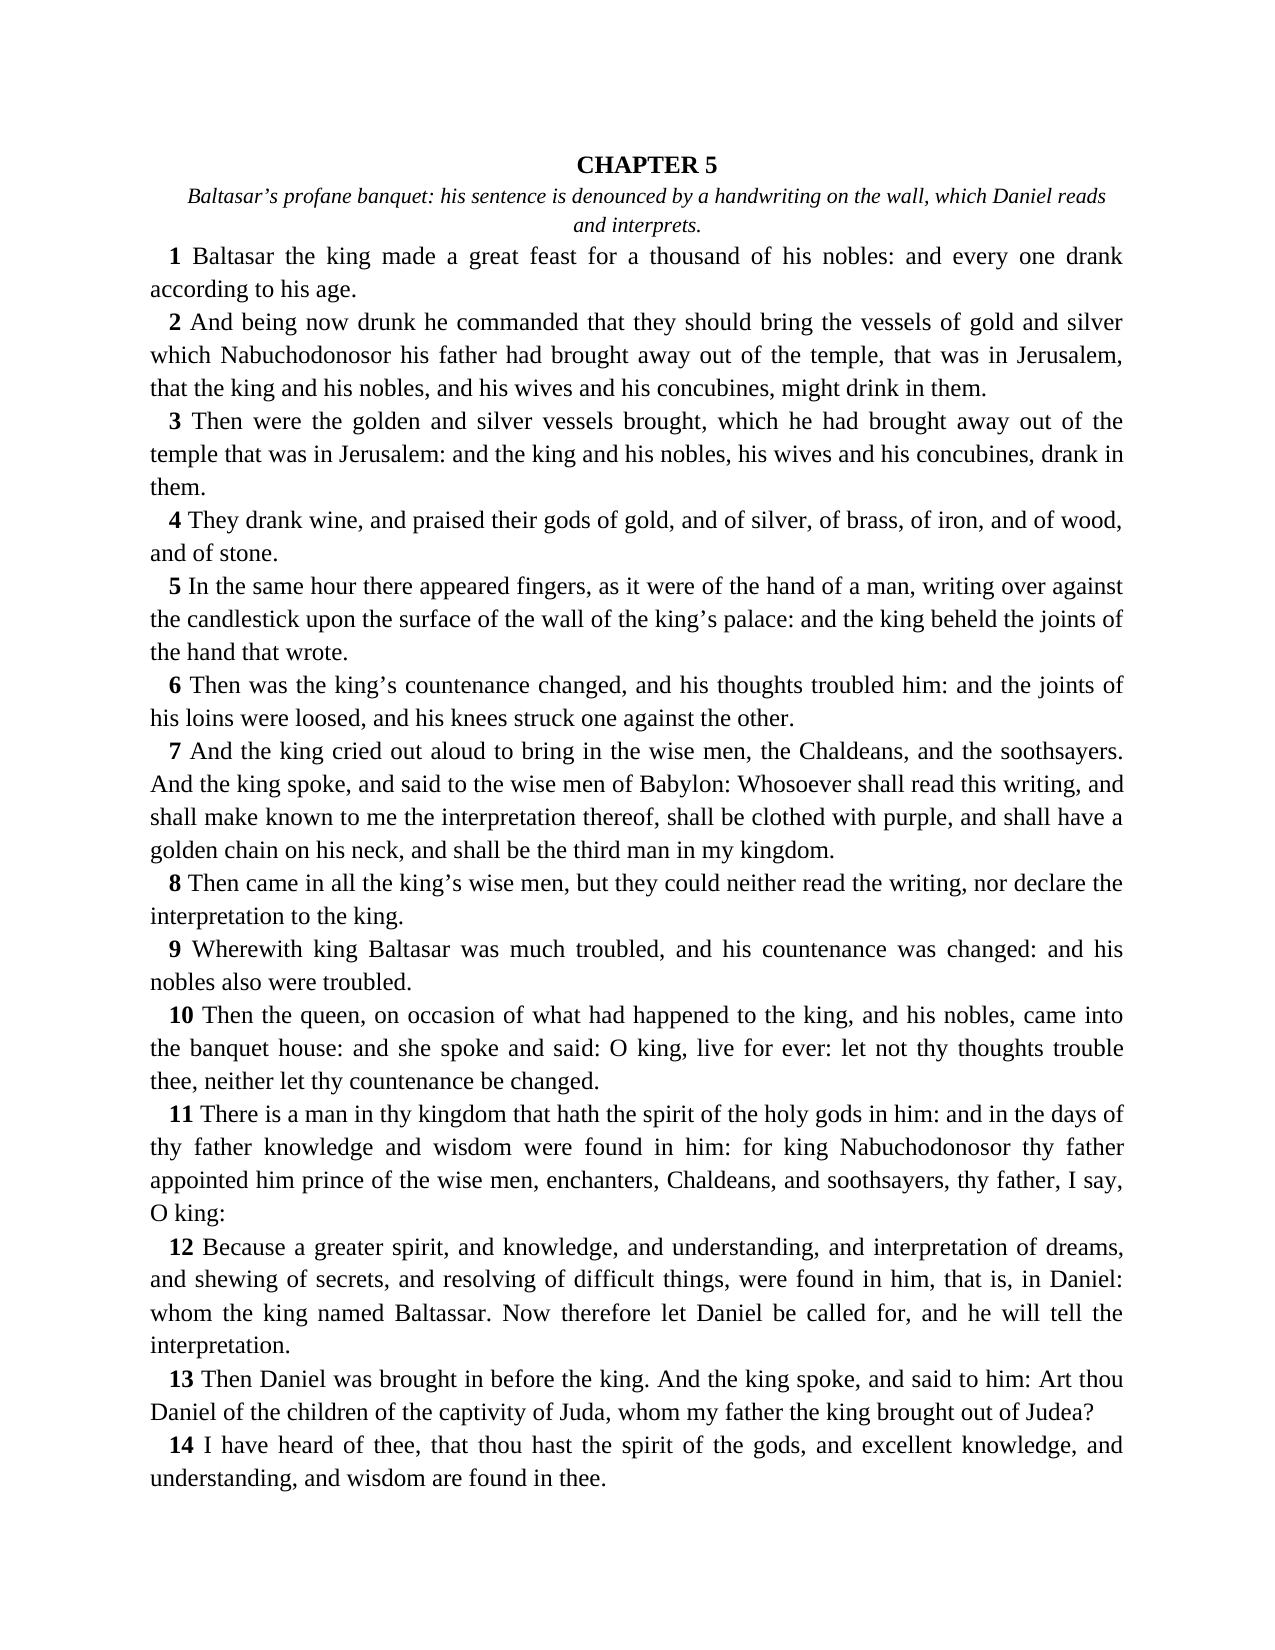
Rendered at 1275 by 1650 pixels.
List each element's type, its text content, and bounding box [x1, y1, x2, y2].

text 10 Then the queen, on occasion of what had happened to the king, and his nobles, came into the banquet house: and she spoke and said: O king, live for ever: let not thy thoughts trouble thee, neither let thy countenance be changed. [150, 1000, 1125, 1095]
text 8 Then came in all the king’s wise men, but they could neither read the writing, nor declare the interpretation to the king. [150, 868, 1125, 930]
text 11 There is a man in thy kingdom that hath the spirit of the holy gods in him: and in the days of thy father knowledge and wisdom were found in him: for king Nabuchodonosor thy father appointed him prince of the wise men, enchanters, Chaldeans, and soothsayers, thy father, I say, O king: [150, 1099, 1125, 1227]
text 7 And the king cried out aloud to bring in the wise men, the Chaldeans, and the soothsayers. And the king spoke, and said to the wise men of Babylon: Whosoever shall read this writing, and shall make known to me the interpretation thereof, shall be clothed with purple, and shall have a golden chain on his neck, and shall be the third man in my kingdom. [150, 736, 1125, 864]
text 2 And being now drunk he commanded that they should bring the vessels of gold and silver which Nabuchodonosor his father had brought away out of the temple, that was in Jerusalem, that the king and his nobles, and his wives and his concubines, might drink in them. [150, 307, 1125, 402]
text 5 In the same hour there appeared fingers, as it were of the hand of a man, writing over against the candlestick upon the surface of the wall of the king’s palace: and the king beheld the joints of the hand that wrote. [150, 571, 1125, 666]
text 12 Because a greater spirit, and knowledge, and understanding, and interpretation of dreams, and shewing of secrets, and resolving of difficult things, were found in him, that is, in Daniel: whom the king named Baltassar. Now therefore let Daniel be called for, and he will tell the interpretation. [150, 1232, 1125, 1359]
text 6 Then was the king’s countenance changed, and his thoughts troubled him: and the joints of his loins were loosed, and his knees struck one against the other. [150, 670, 1125, 732]
text 3 Then were the golden and silver vessels brought, which he had brought away out of the temple that was in Jerusalem: and the king and his nobles, his wives and his concubines, drank in them. [150, 406, 1125, 501]
text 4 They drank wine, and praised their gods of gold, and of silver, of brass, of iron, and of wood, and of stone. [150, 505, 1125, 567]
text CHAPTER 5 [150, 150, 1125, 179]
text 1 Baltasar the king made a great feast for a thousand of his nobles: and every one drank according to his age. [150, 241, 1125, 303]
text Baltasar’s profane banquet: his sentence is denounced by a handwriting on the wall, which Daniel reads and interprets. [150, 183, 1125, 237]
text 14 I have heard of thee, that thou hast the spirit of the gods, and excellent knowledge, and understanding, and wisdom are found in thee. [150, 1430, 1125, 1491]
text 13 Then Daniel was brought in before the king. And the king spoke, and said to him: Art thou Daniel of the children of the captivity of Juda, whom my father the king brought out of Judea? [150, 1364, 1125, 1425]
text 9 Wherewith king Baltasar was much troubled, and his countenance was changed: and his nobles also were troubled. [150, 934, 1125, 996]
